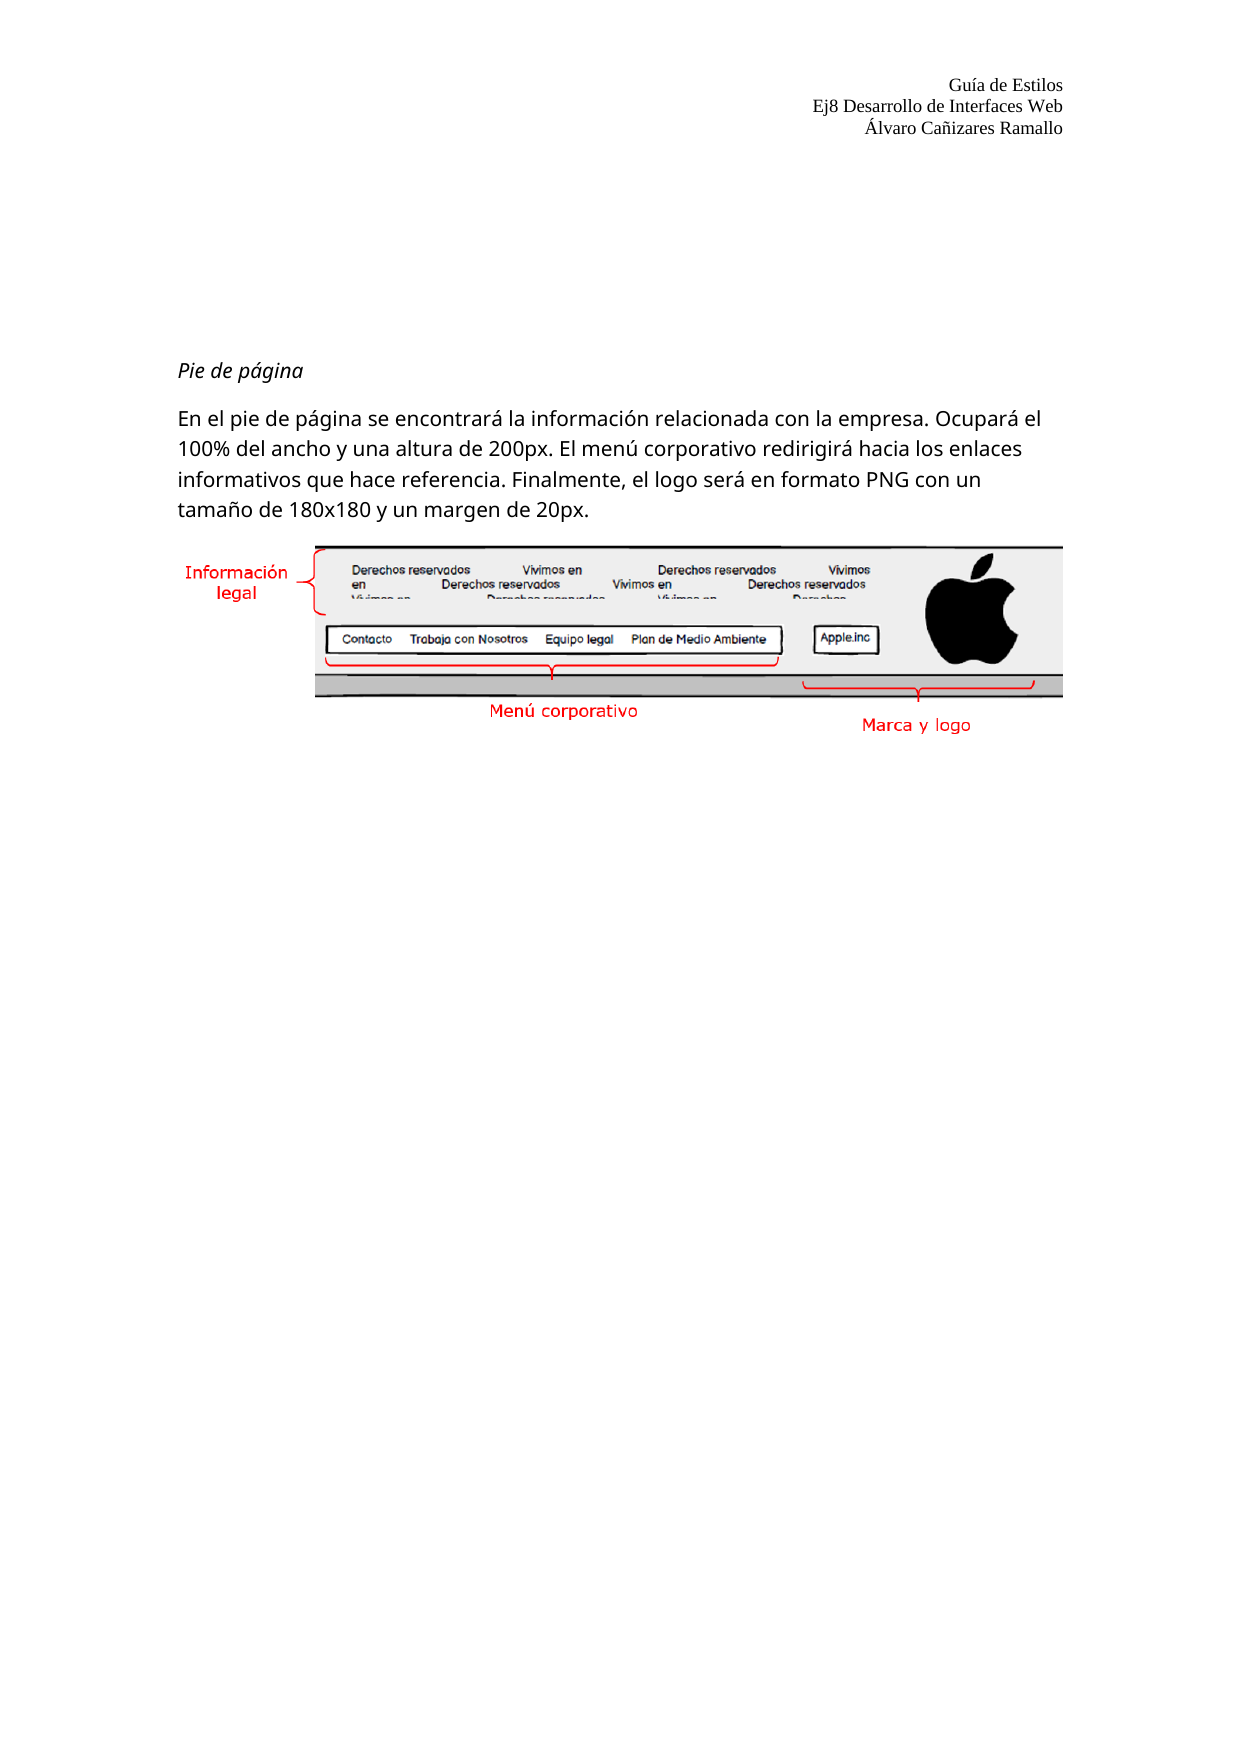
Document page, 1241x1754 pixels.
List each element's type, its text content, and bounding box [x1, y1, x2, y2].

text En el pie de página se encontrará la información relacionada con la empresa. Ocupará el 100% del ancho y una altura de 200px. El menú corporativo redirigirá hacia los enlaces informativos que hace referencia. Finalmente, el logo será en formato PNG con un tamaño de 180x180 y un margen de 20px. [177, 404, 1063, 524]
picture [177, 542, 1063, 752]
text Pie de página [177, 356, 1063, 385]
